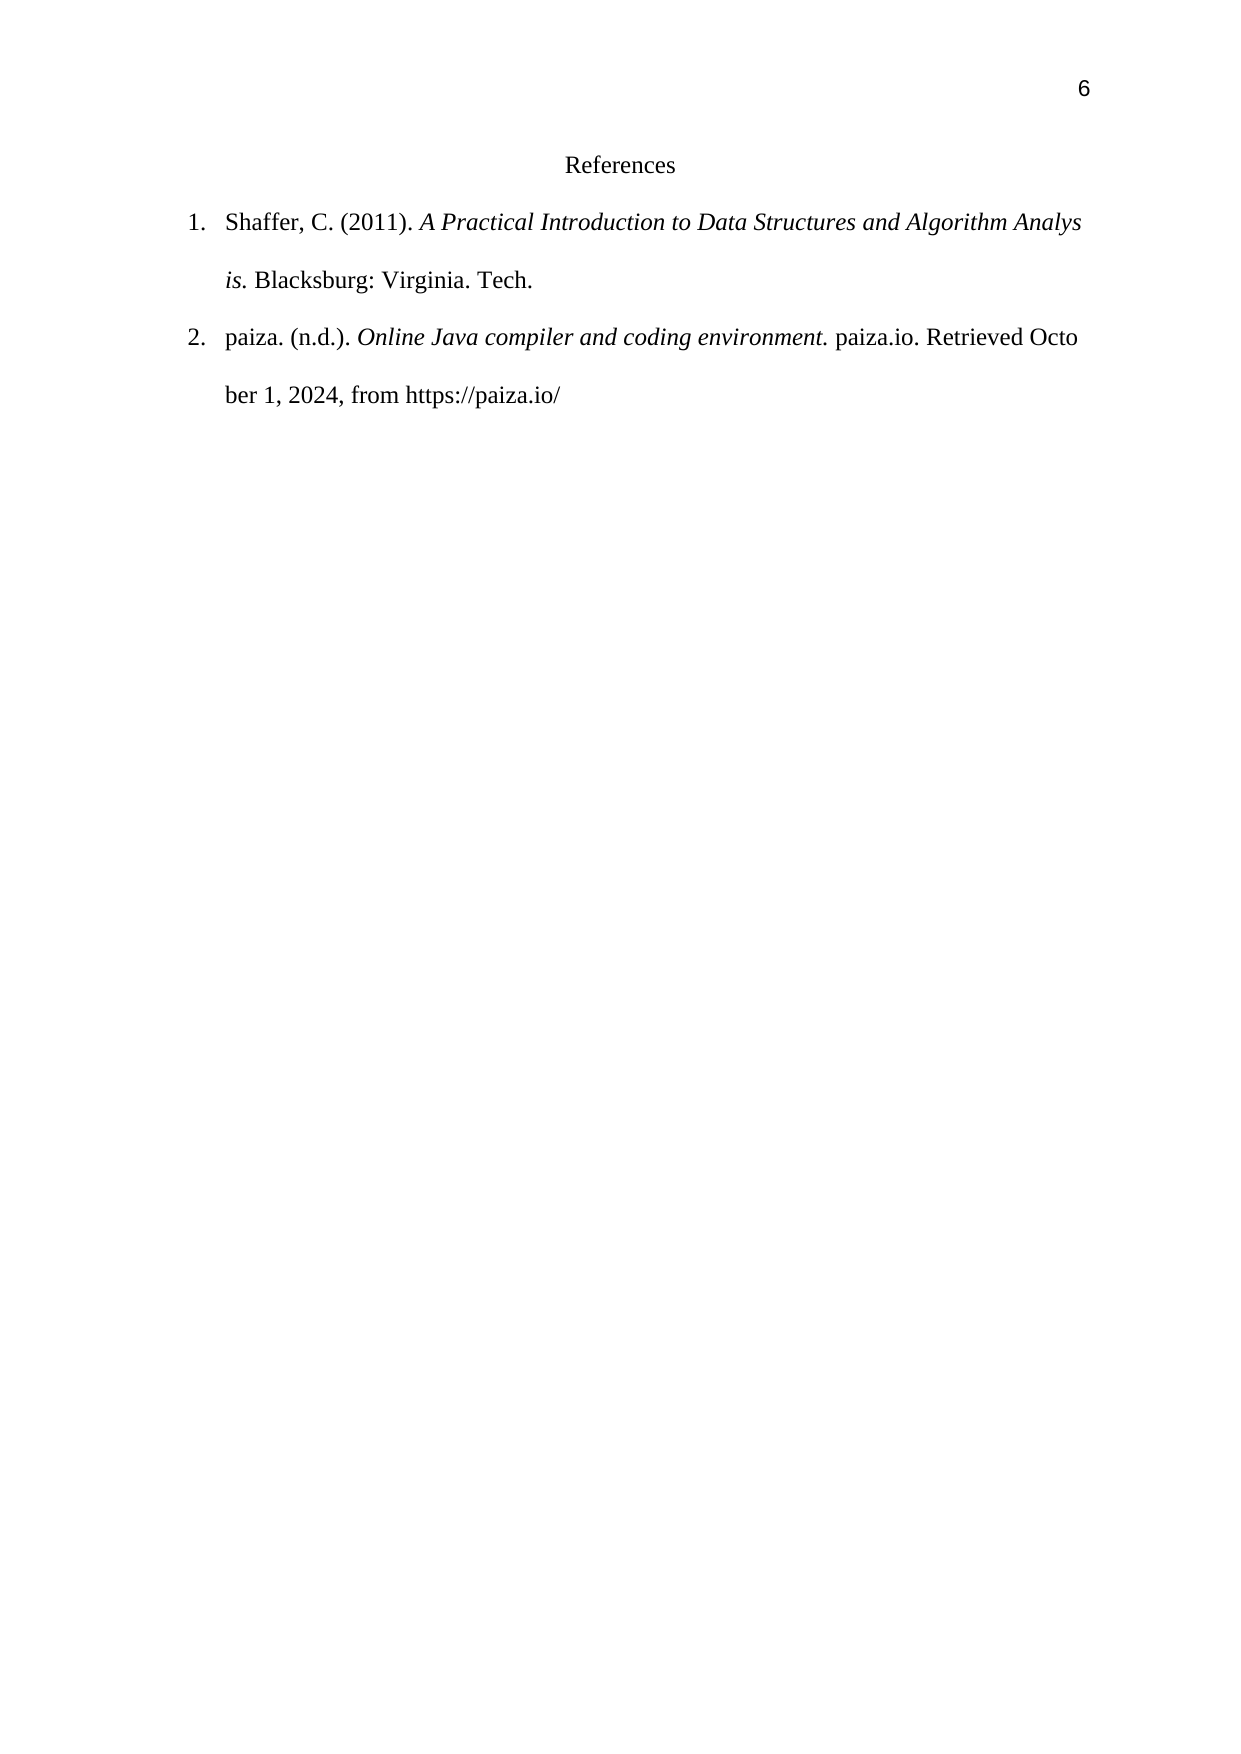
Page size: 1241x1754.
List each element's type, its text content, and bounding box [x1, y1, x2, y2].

list paiza. (n.d.). Online Java compiler and coding environment. paiza.io. Retrieved October 1, 2024, from https://paiza.io/ [187, 322, 1090, 409]
text References [150, 150, 1090, 179]
list Shaffer, C. (2011). A Practical Introduction to Data Structures and Algorithm Analysis. Blacksburg: Virginia. Tech. [187, 207, 1090, 294]
